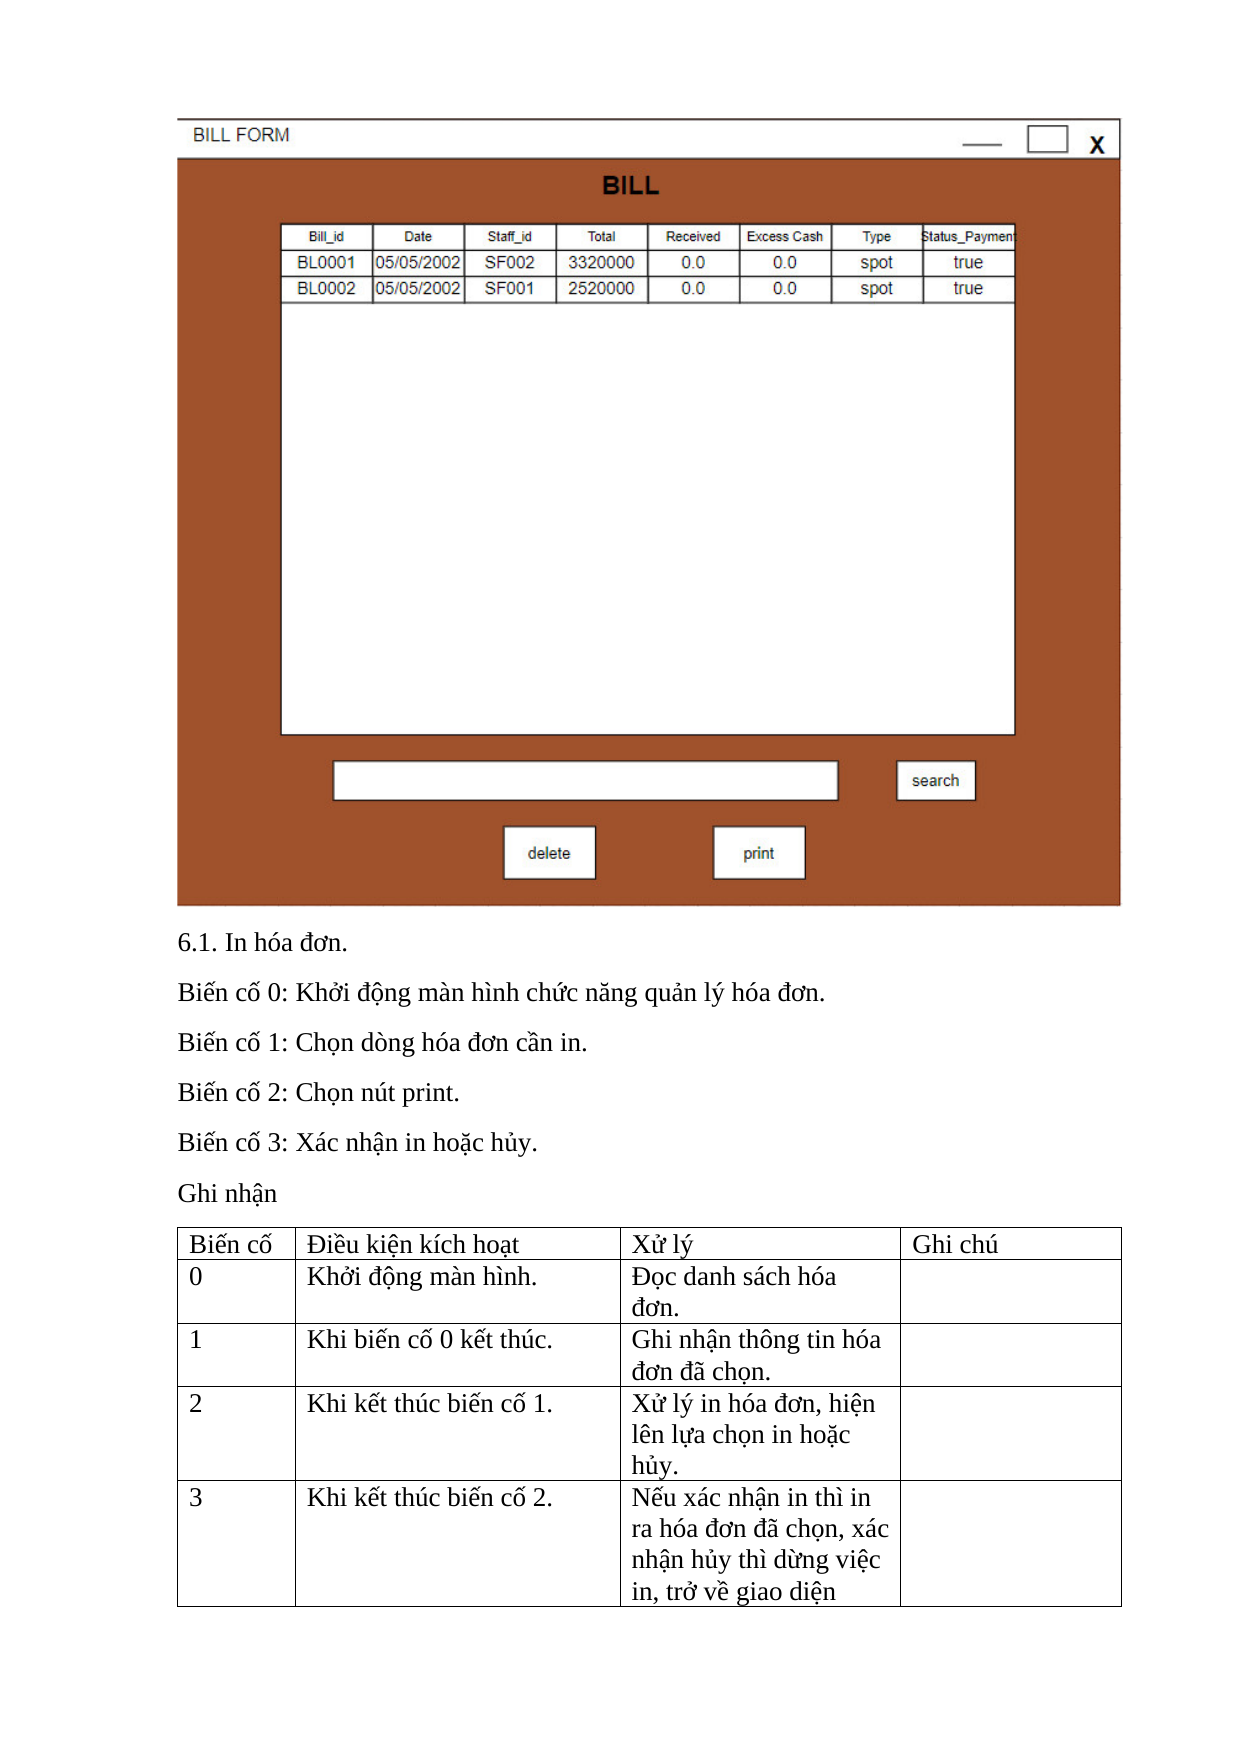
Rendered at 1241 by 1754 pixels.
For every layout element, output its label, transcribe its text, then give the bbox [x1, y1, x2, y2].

text 6.1. In hóa đơn. [177, 926, 1122, 957]
table_cell Đọc danh sách hóa đơn. [621, 1260, 900, 1322]
table_header Biến cố [178, 1228, 295, 1259]
table_cell 3 [178, 1481, 295, 1606]
picture [177, 118, 1123, 907]
text Biến cố 3: Xác nhận in hoặc hủy. [177, 1127, 1122, 1158]
text Biến cố 2: Chọn nút print. [177, 1076, 1122, 1107]
text Ghi nhận [177, 1177, 1122, 1208]
table_cell 0 [178, 1260, 295, 1322]
table_cell [901, 1387, 1121, 1480]
table_cell 1 [178, 1324, 295, 1386]
table_cell [901, 1324, 1121, 1386]
text Biến cố 0: Khởi động màn hình chức năng quản lý hóa đơn. [177, 976, 1122, 1007]
table_cell 2 [178, 1387, 295, 1480]
table_cell [901, 1260, 1121, 1322]
table_header Điều kiện kích hoạt [296, 1228, 620, 1259]
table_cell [621, 1481, 900, 1606]
table_cell Khi kết thúc biến cố 1. [296, 1387, 620, 1480]
table_header Ghi chú [901, 1228, 1121, 1259]
table_header Xử lý [621, 1228, 900, 1259]
table_cell Ghi nhận thông tin hóa đơn đã chọn. [621, 1324, 900, 1386]
table_cell Xử lý in hóa đơn, hiện lên lựa chọn in hoặc hủy. [621, 1387, 900, 1480]
table_cell Khởi động màn hình. [296, 1260, 620, 1322]
text Biến cố 1: Chọn dòng hóa đơn cần in. [177, 1026, 1122, 1057]
table_cell [901, 1481, 1121, 1606]
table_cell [296, 1481, 620, 1606]
table_cell Khi biến cố 0 kết thúc. [296, 1324, 620, 1386]
